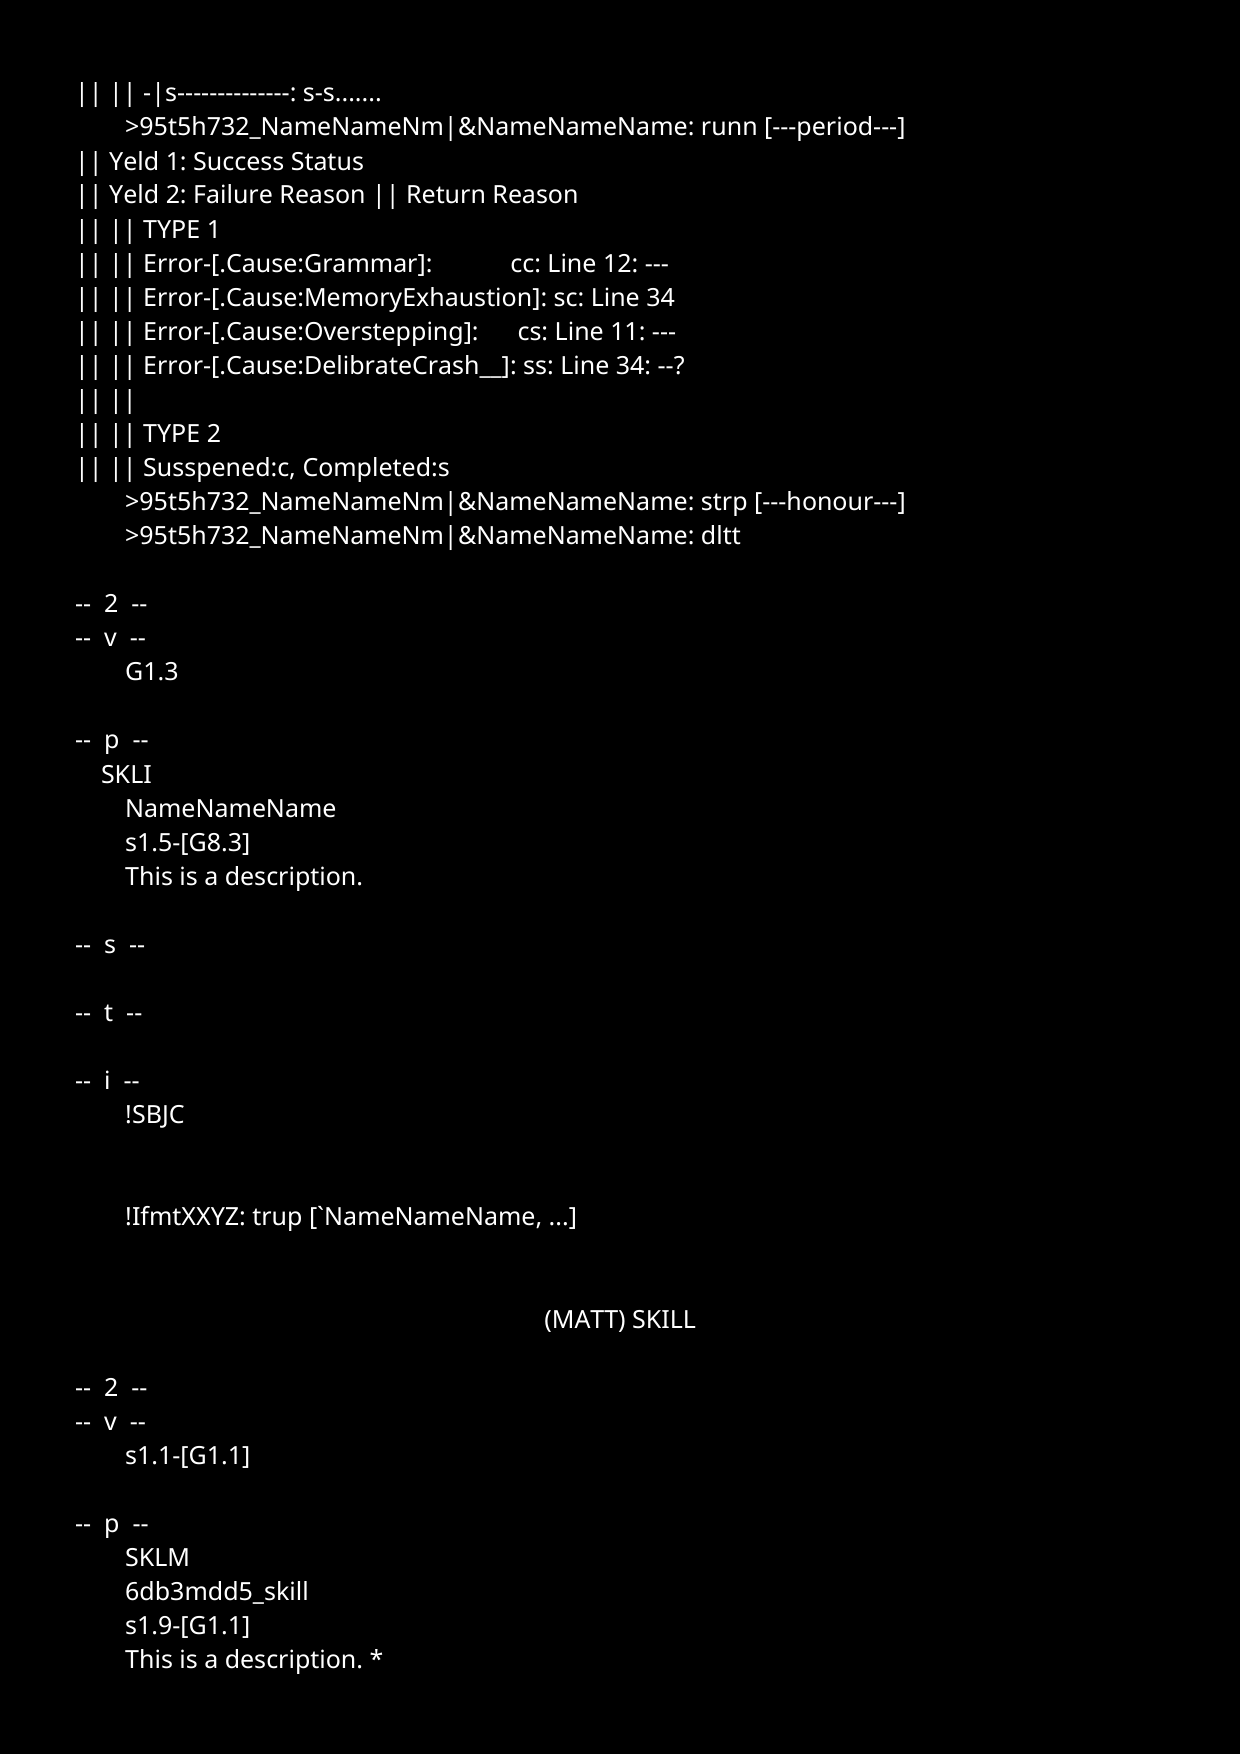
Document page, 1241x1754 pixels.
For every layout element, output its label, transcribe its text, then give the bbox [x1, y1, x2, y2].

text !IfmtXXYZ: trup [`NameNameName, ...] [75, 1199, 1165, 1233]
text -- 2 -- [75, 1369, 1165, 1403]
text || || Error-[.Cause:Grammar]: cc: Line 12: --- [75, 245, 1165, 279]
text || || TYPE 1 [75, 211, 1165, 245]
text This is a description. * [75, 1642, 1165, 1676]
text SKLM [75, 1540, 1165, 1574]
text || || [75, 382, 1165, 416]
text -- v -- [75, 620, 1165, 654]
text s1.1-[G1.1] [75, 1437, 1165, 1472]
text NameNameName [75, 790, 1165, 824]
text s1.5-[G8.3] [75, 824, 1165, 858]
text !SBJC [75, 1097, 1165, 1131]
text || Yeld 2: Failure Reason || Return Reason [75, 177, 1165, 211]
text -- t -- [75, 995, 1165, 1029]
text || || Error-[.Cause:Overstepping]: cs: Line 11: --- [75, 313, 1165, 347]
text G1.3 [75, 654, 1165, 688]
text -- p -- [75, 722, 1165, 756]
text || || -|s--------------: s-s....... [75, 75, 1165, 109]
text SKLI [75, 756, 1165, 790]
text -- p -- [75, 1506, 1165, 1540]
text >95t5h732_NameNameNm|&NameNameName: dltt [75, 518, 1165, 552]
text -- s -- [75, 927, 1165, 961]
text s1.9-[G1.1] [75, 1608, 1165, 1642]
text -- i -- [75, 1063, 1165, 1097]
text -- 2 -- [75, 586, 1165, 620]
text >95t5h732_NameNameNm|&NameNameName: strp [---honour---] [75, 484, 1165, 518]
text || || Error-[.Cause:MemoryExhaustion]: sc: Line 34 [75, 279, 1165, 313]
text -- v -- [75, 1403, 1165, 1437]
text || || Susspened:c, Completed:s [75, 450, 1165, 484]
text This is a description. [75, 858, 1165, 892]
text 6db3mdd5_skill [75, 1574, 1165, 1608]
text || Yeld 1: Success Status [75, 143, 1165, 177]
text || || Error-[.Cause:DelibrateCrash__]: ss: Line 34: --? [75, 347, 1165, 382]
text || || TYPE 2 [75, 416, 1165, 450]
text >95t5h732_NameNameNm|&NameNameName: runn [---period---] [75, 109, 1165, 143]
text (MATT) SKILL [75, 1301, 1165, 1335]
